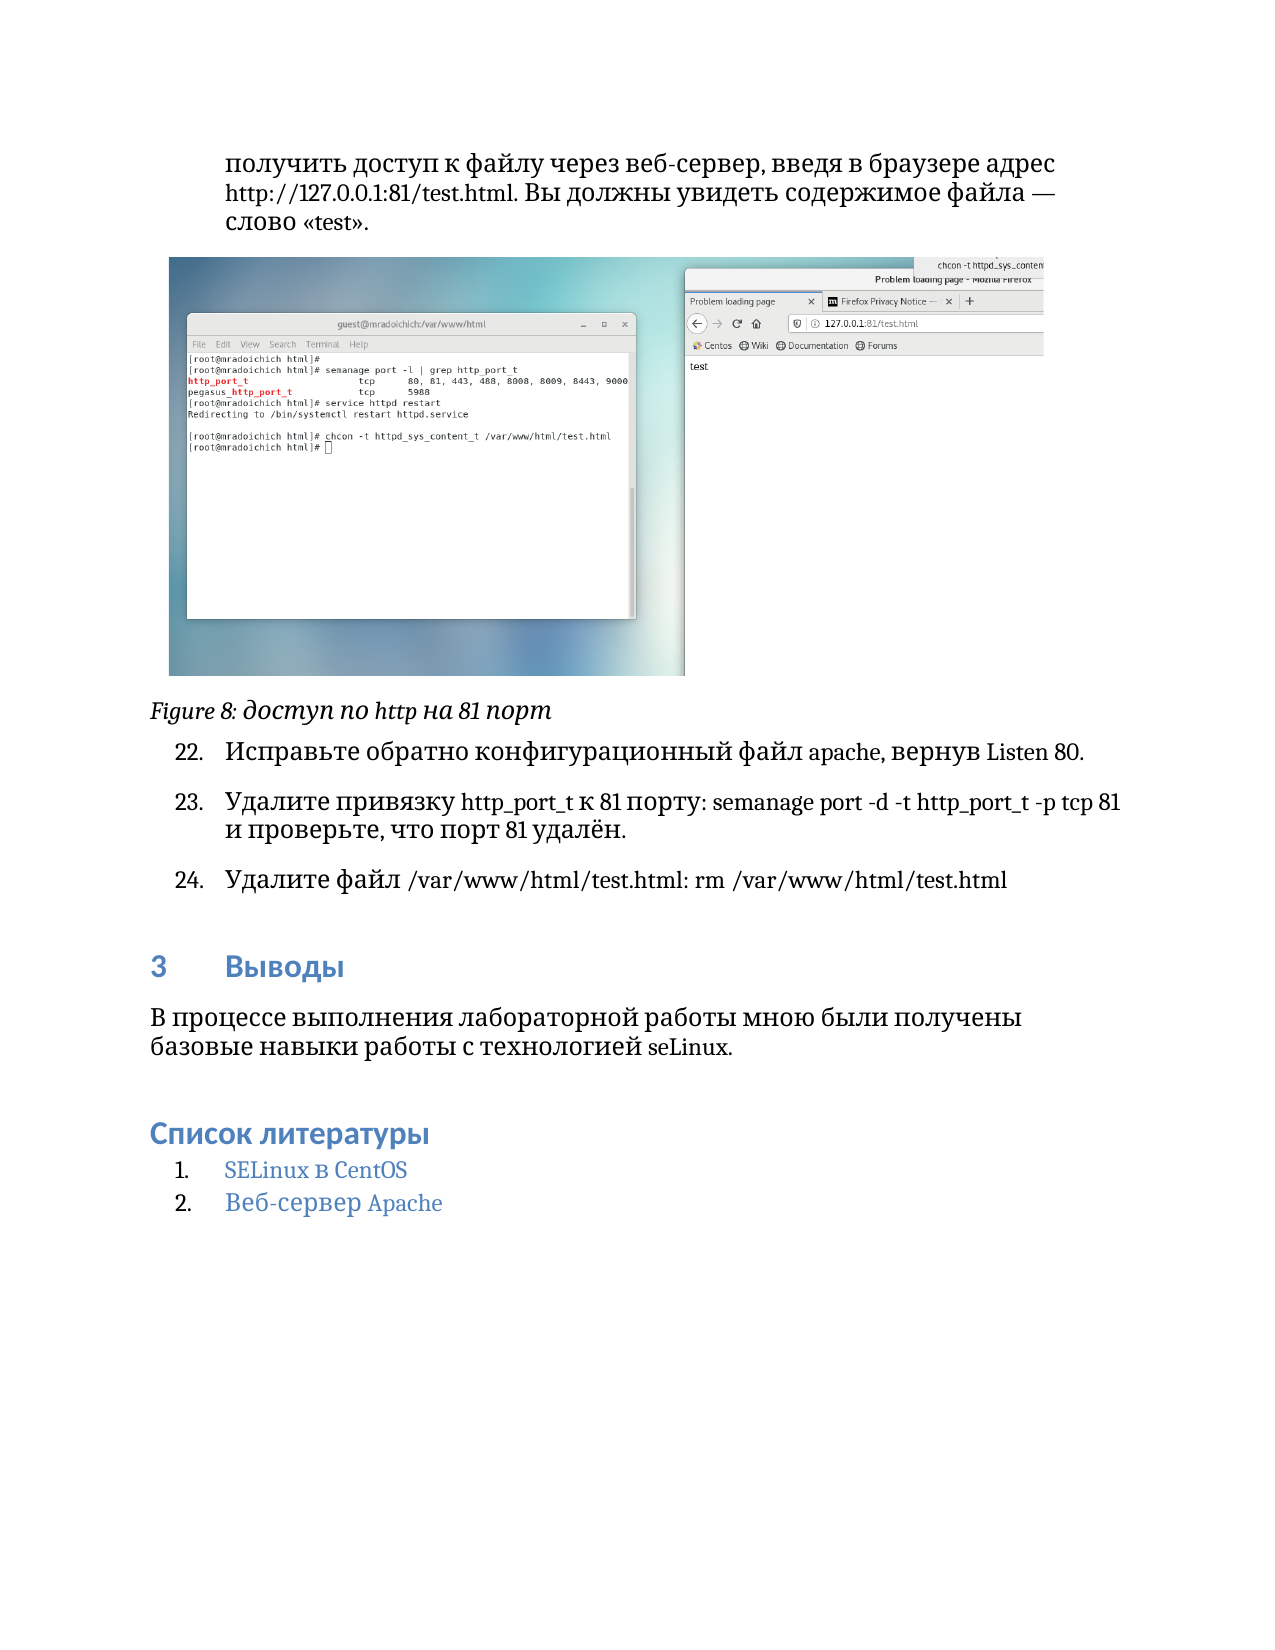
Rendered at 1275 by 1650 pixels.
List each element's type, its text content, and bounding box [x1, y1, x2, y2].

list SELinux в CentOS [175, 1156, 1125, 1185]
picture [168, 257, 1044, 676]
text Figure 8: доступ по http на 81 порт [150, 697, 1125, 726]
list Удалите файл /var/www/html/test.html: rm /var/www/html/test.html [175, 866, 1125, 895]
subtitle Список литературы [150, 1112, 1125, 1152]
list Удалите привязку http_port_t к 81 порту: semanage port -d -t http_port_t -p tcp 81 и проверьте, что порт 81 удалён. [175, 788, 1125, 845]
subtitle 3 Выводы [150, 945, 1125, 985]
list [175, 150, 1125, 236]
list Исправьте обратно конфигурационный файл apache, вернув Listen 80. [175, 738, 1125, 767]
list Веб-сервер Apache [175, 1189, 1125, 1217]
text В процессе выполнения лабораторной работы мною были получены базовые навыки работы с технологией seLinux. [150, 1004, 1125, 1062]
